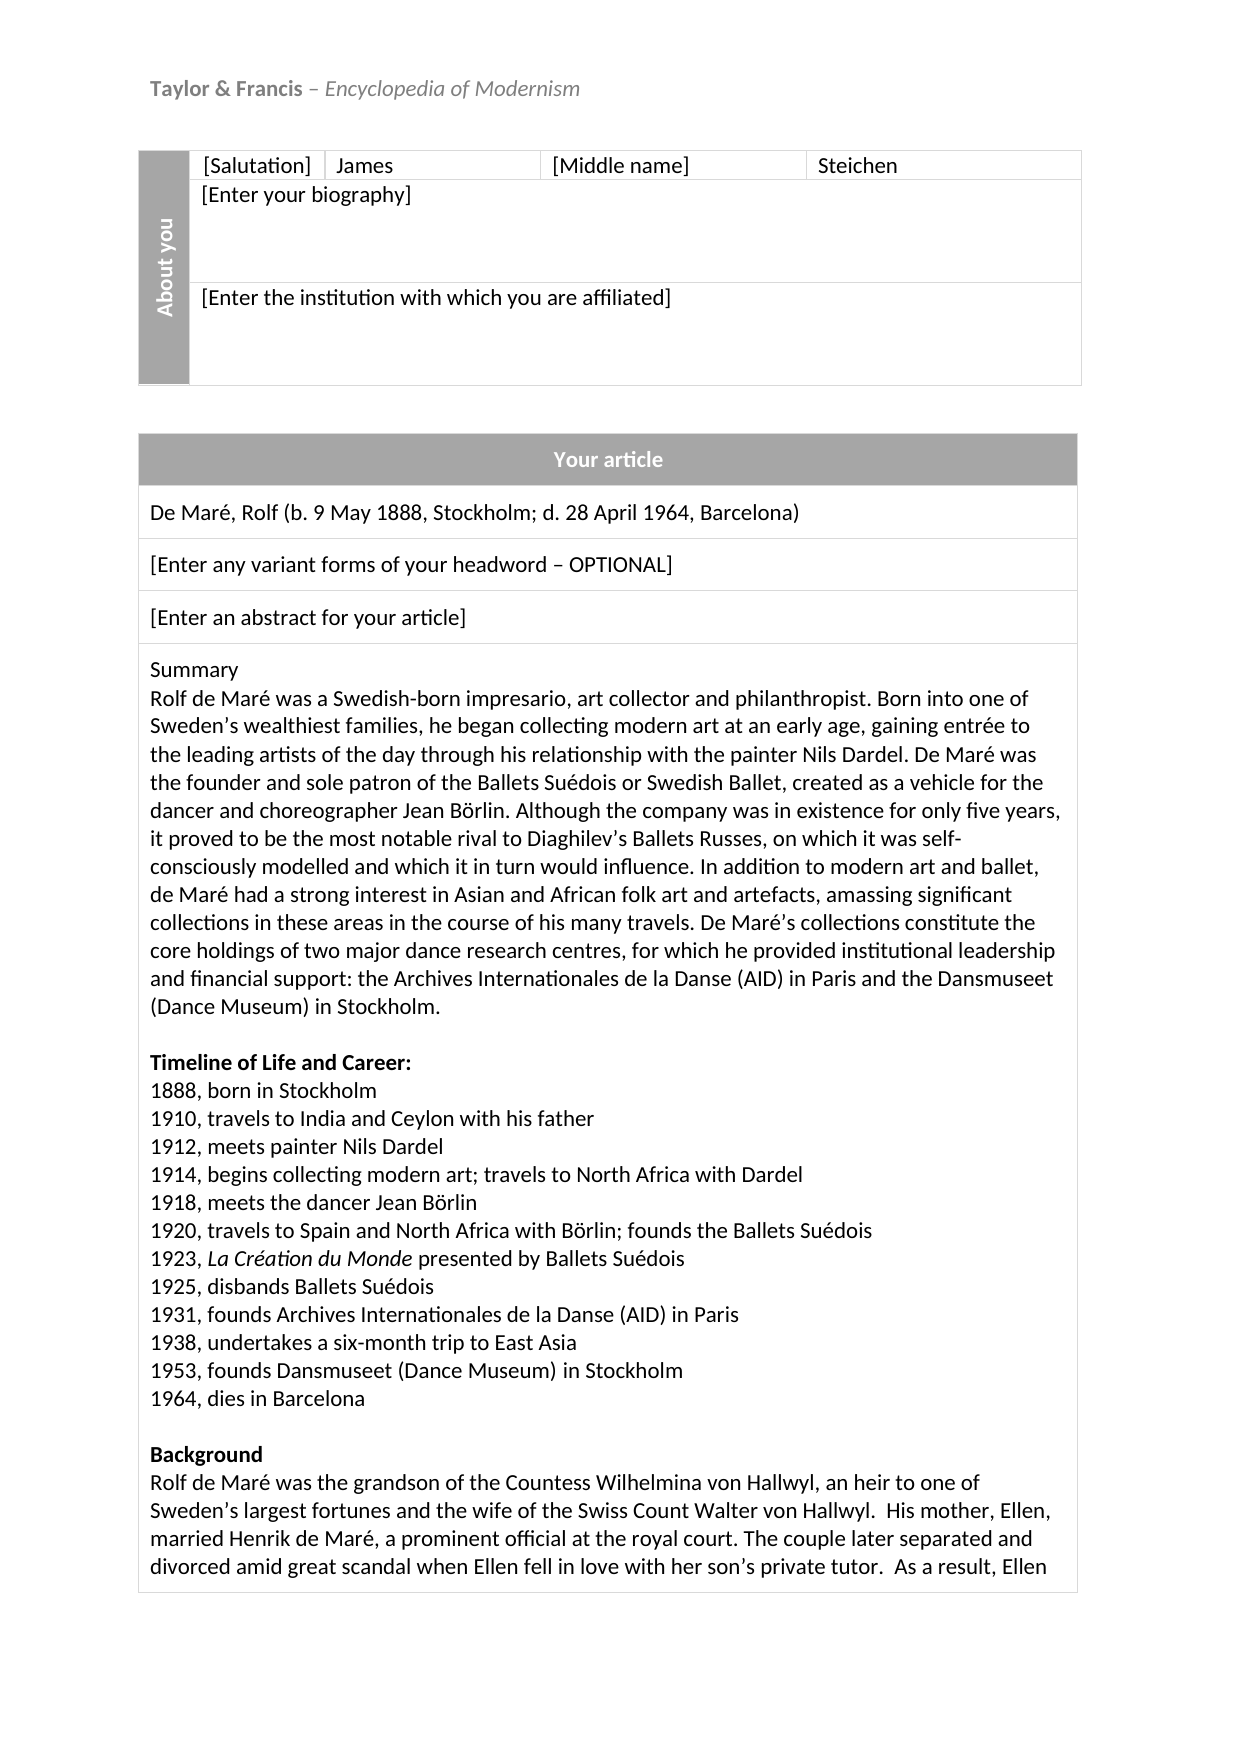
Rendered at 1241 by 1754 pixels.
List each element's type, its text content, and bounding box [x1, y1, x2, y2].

table_header Your article [139, 434, 1077, 485]
table_header About you [139, 151, 189, 384]
